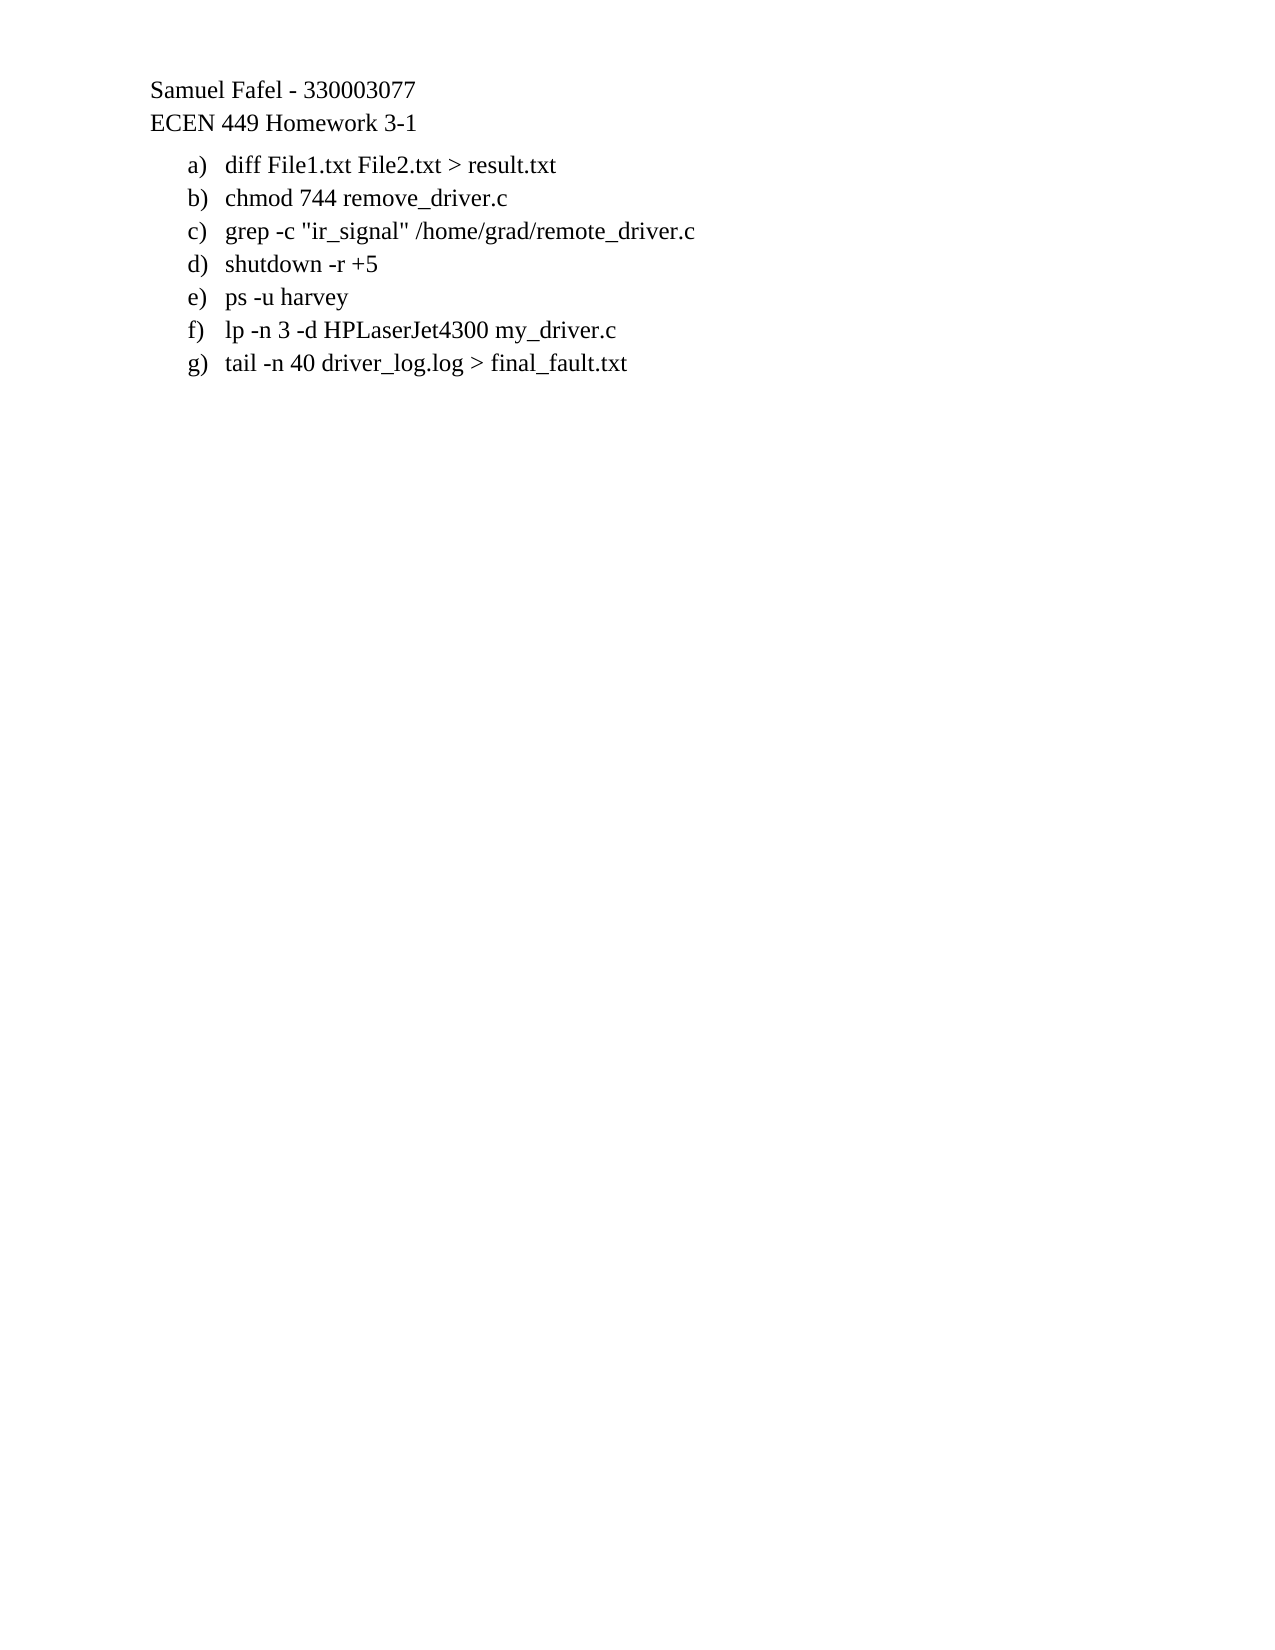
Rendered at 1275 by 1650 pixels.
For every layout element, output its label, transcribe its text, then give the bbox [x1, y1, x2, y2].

list lp -n 3 -d HPLaserJet4300 my_driver.c [187, 315, 1125, 344]
list grep -c "ir_signal" /home/grad/remote_driver.c [187, 216, 1125, 245]
list ps -u harvey [187, 282, 1125, 311]
list tail -n 40 driver_log.log > final_fault.txt [187, 348, 1125, 377]
list chmod 744 remove_driver.c [187, 183, 1125, 212]
list diff File1.txt File2.txt > result.txt [187, 150, 1125, 179]
list shutdown -r +5 [187, 249, 1125, 278]
